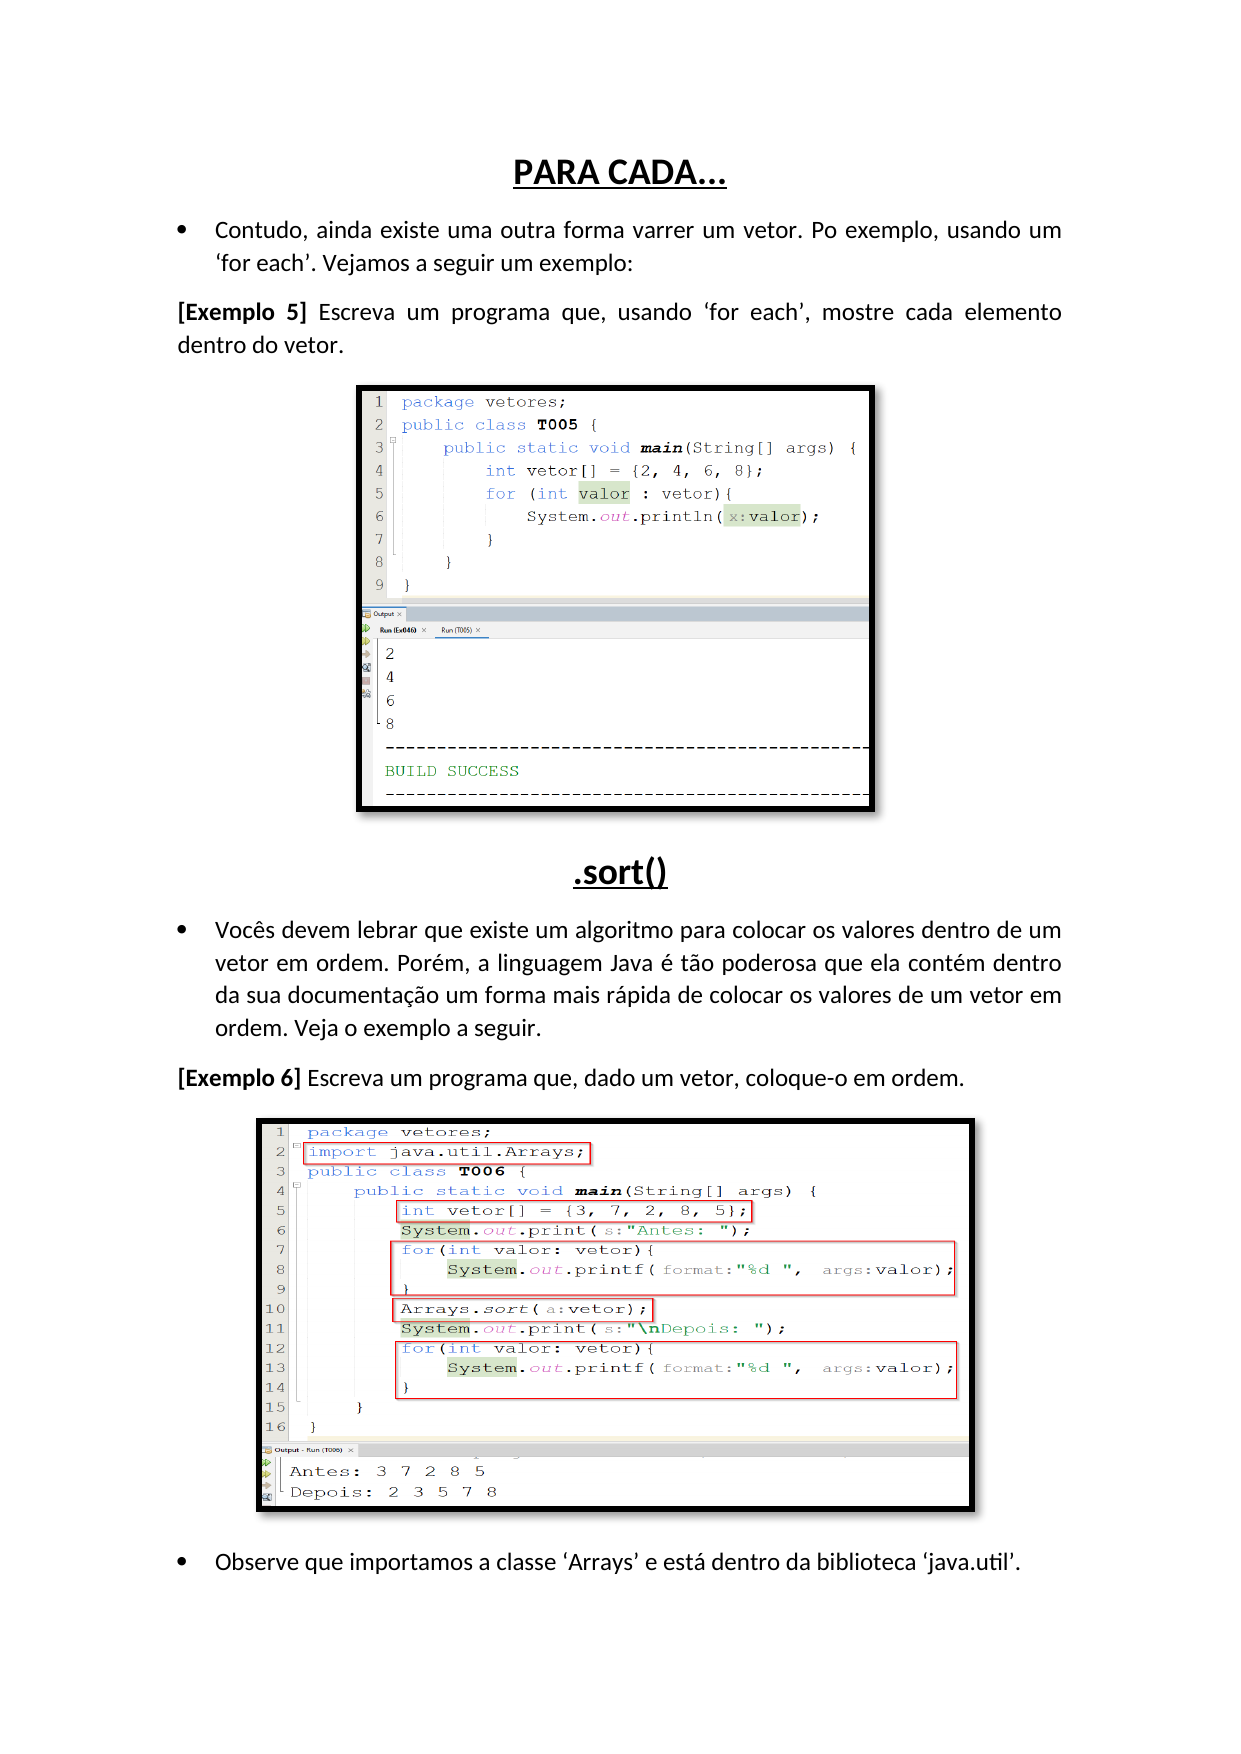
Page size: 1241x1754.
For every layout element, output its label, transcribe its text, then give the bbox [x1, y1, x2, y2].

text [Exemplo 5] Escreva um programa que, usando ‘for each’, mostre cada elemento dentro do vetor. [177, 296, 1063, 360]
list Vocês devem lebrar que existe um algoritmo para colocar os valores dentro de um vetor em ordem. Porém, a linguagem Java é tão poderosa que ela contém dentro da sua documentação um forma mais rápida de colocar os valores de um vetor em ordem. Veja o exemplo a seguir. [177, 914, 1063, 1043]
text .sort() [177, 848, 1063, 893]
text [Exemplo 6] Escreva um programa que, dado um vetor, coloque-o em ordem. [177, 1062, 1063, 1093]
text PARA CADA... [177, 148, 1063, 193]
picture [262, 1124, 969, 1506]
list Observe que importamos a classe ‘Arrays’ e está dentro da biblioteca ‘java.util’. [177, 1546, 1063, 1577]
picture [362, 391, 869, 806]
list Contudo, ainda existe uma outra forma varrer um vetor. Po exemplo, usando um ‘for each’. Vejamos a seguir um exemplo: [177, 214, 1063, 277]
